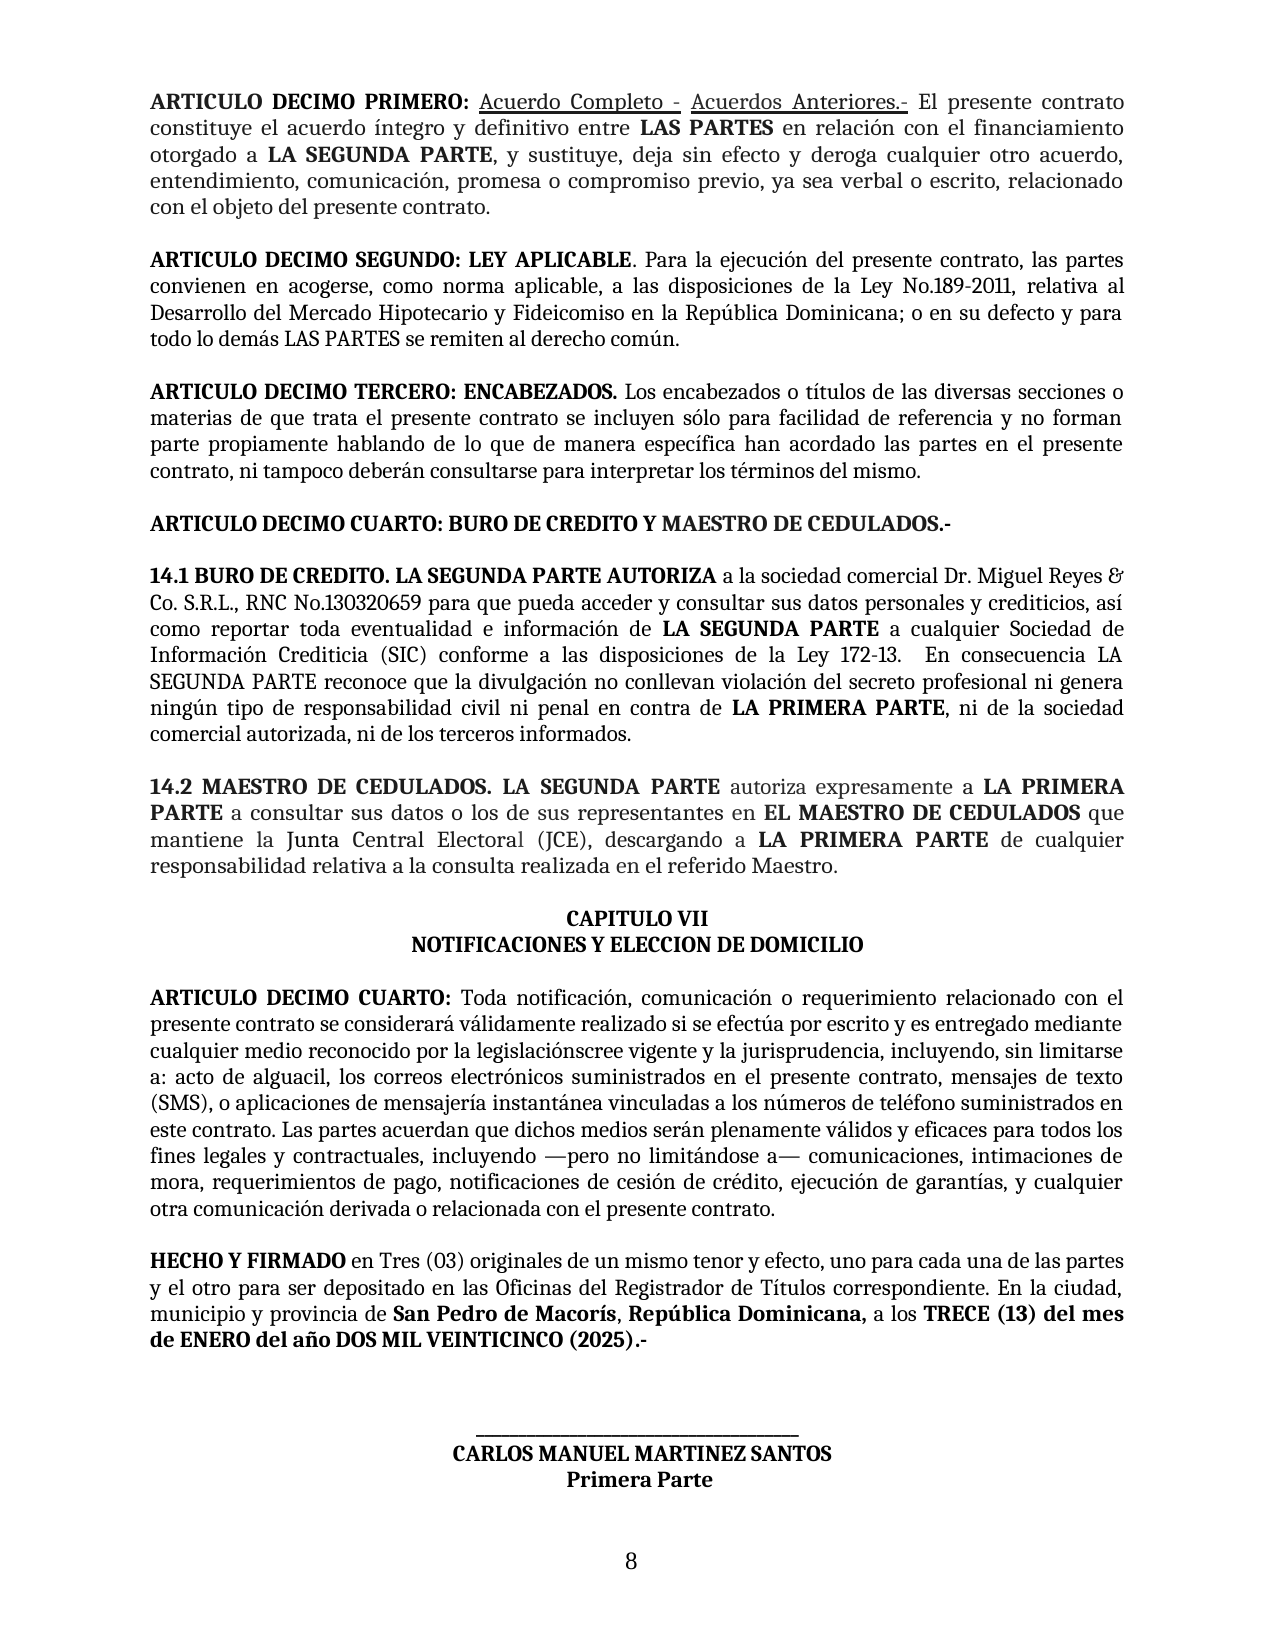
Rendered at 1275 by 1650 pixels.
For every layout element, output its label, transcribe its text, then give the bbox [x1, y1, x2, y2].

text ARTICULO DECIMO TERCERO: ENCABEZADOS. Los encabezados o títulos de las diversas secciones o materias de que trata el presente contrato se incluyen sólo para facilidad de referencia y no forman parte propiamente hablando de lo que de manera específica han acordado las partes en el presente contrato, ni tampoco deberán consultarse para interpretar los términos del mismo. [150, 378, 1124, 484]
text 14.2 MAESTRO DE CEDULADOS. LA SEGUNDA PARTE autoriza expresamente a LA PRIMERA PARTE a consultar sus datos o los de sus representantes en EL MAESTRO DE CEDULADOS que mantiene la Junta Central Electoral (JCE), descargando a LA PRIMERA PARTE de cualquier responsabilidad relativa a la consulta realizada en el referido Maestro. [150, 774, 1124, 879]
text CARLOS MANUEL MARTINEZ SANTOS [150, 1440, 1124, 1467]
text ARTICULO DECIMO CUARTO: Toda notificación, comunicación o requerimiento relacionado con el presente contrato se considerará válidamente realizado si se efectúa por escrito y es entregado mediante cualquier medio reconocido por la legislaciónscree vigente y la jurisprudencia, incluyendo, sin limitarse a: acto de alguacil, los correos electrónicos suministrados en el presente contrato, mensajes de texto (SMS), o aplicaciones de mensajería instantánea vinculadas a los números de teléfono suministrados en este contrato. Las partes acuerdan que dichos medios serán plenamente válidos y eficaces para todos los fines legales y contractuales, incluyendo —pero no limitándose a— comunicaciones, intimaciones de mora, requerimientos de pago, notificaciones de cesión de crédito, ejecución de garantías, y cualquier otra comunicación derivada o relacionada con el presente contrato. [150, 985, 1124, 1222]
text ARTICULO DECIMO SEGUNDO: LEY APLICABLE. Para la ejecución del presente contrato, las partes convienen en acogerse, como norma aplicable, a las disposiciones de la Ley No.189-2011, relativa al Desarrollo del Mercado Hipotecario y Fideicomiso en la República Dominicana; o en su defecto y para todo lo demás LAS PARTES se remiten al derecho común. [150, 247, 1124, 352]
text ARTICULO DECIMO PRIMERO: Acuerdo Completo - Acuerdos Anteriores.- El presente contrato constituye el acuerdo íntegro y definitivo entre LAS PARTES en relación con el financiamiento otorgado a LA SEGUNDA PARTE, y sustituye, deja sin efecto y deroga cualquier otro acuerdo, entendimiento, comunicación, promesa o compromiso previo, ya sea verbal o escrito, relacionado con el objeto del presente contrato. [150, 89, 1124, 220]
text 14.1 BURO DE CREDITO. LA SEGUNDA PARTE AUTORIZA a la sociedad comercial Dr. Miguel Reyes & Co. S.R.L., RNC No.130320659 para que pueda acceder y consultar sus datos personales y crediticios, así como reportar toda eventualidad e información de LA SEGUNDA PARTE a cualquier Sociedad de Información Crediticia (SIC) conforme a las disposiciones de la Ley 172-13. En consecuencia LA SEGUNDA PARTE reconoce que la divulgación no conllevan violación del secreto profesional ni genera ningún tipo de responsabilidad civil ni penal en contra de LA PRIMERA PARTE, ni de la sociedad comercial autorizada, ni de los terceros informados. [150, 563, 1124, 747]
text Primera Parte [150, 1467, 1124, 1493]
text ARTICULO DECIMO CUARTO: BURO DE CREDITO Y MAESTRO DE CEDULADOS.- [150, 510, 1124, 537]
text HECHO Y FIRMADO en Tres (03) originales de un mismo tenor y efecto, uno para cada una de las partes y el otro para ser depositado en las Oficinas del Registrador de Títulos correspondiente. En la ciudad, municipio y provincia de San Pedro de Macorís, República Dominicana, a los TRECE (13) del mes de ENERO del año DOS MIL VEINTICINCO (2025).- [150, 1248, 1124, 1354]
text ______________________________________ [150, 1414, 1124, 1440]
subtitle CAPITULO VII [150, 906, 1124, 932]
text NOTIFICACIONES Y ELECCION DE DOMICILIO [150, 932, 1124, 958]
